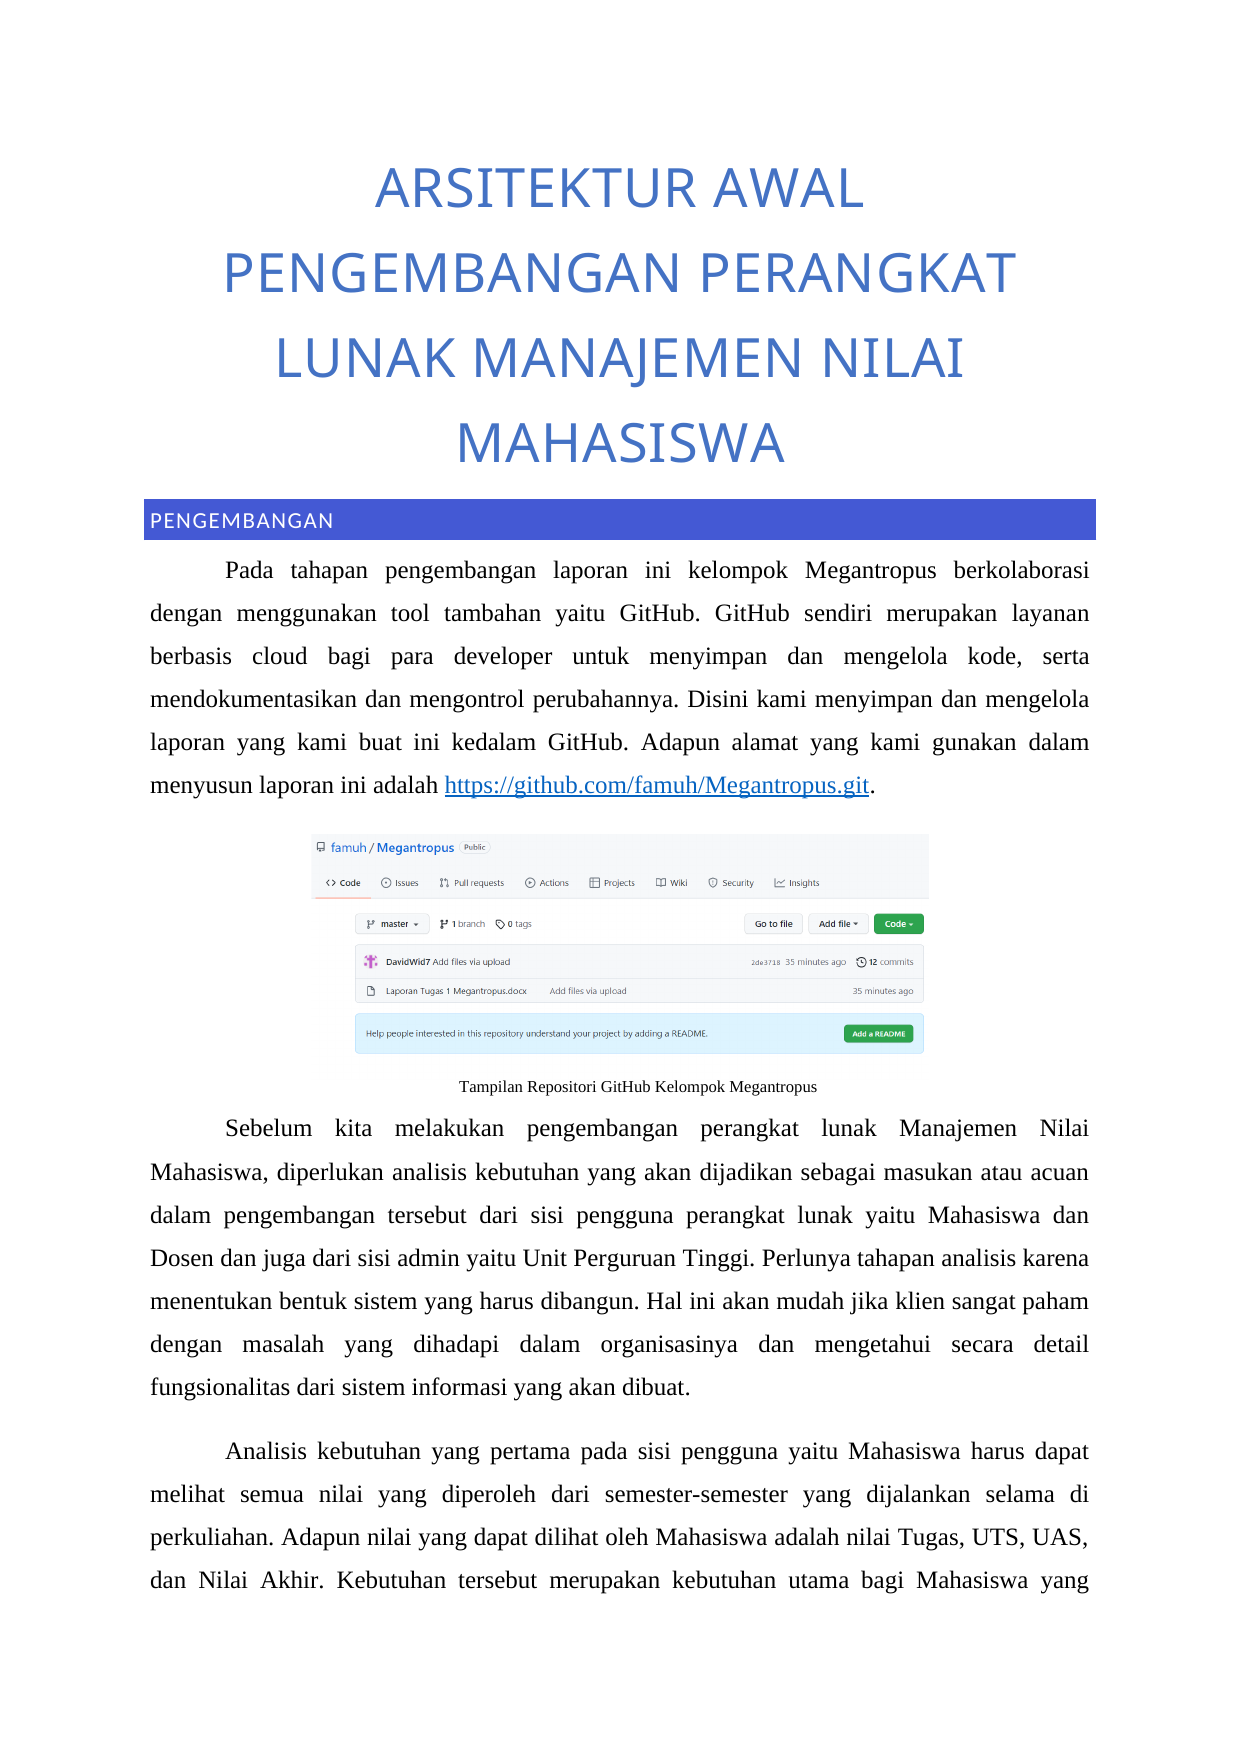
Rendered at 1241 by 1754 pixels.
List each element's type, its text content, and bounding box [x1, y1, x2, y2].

title Arsitektur Awal Pengembangan Perangkat Lunak Manajemen Nilai Mahasiswa [150, 150, 1090, 478]
text Pada tahapan pengembangan laporan ini kelompok Megantropus berkolaborasi dengan menggunakan tool tambahan yaitu GitHub. GitHub sendiri merupakan layanan berbasis cloud bagi para developer untuk menyimpan dan mengelola kode, serta mendokumentasikan dan mengontrol perubahannya. Disini kami menyimpan dan mengelola laporan yang kami buat ini kedalam GitHub. Adapun alamat yang kami gunakan dalam menyusun laporan ini adalah https://github.com/famuh/Megantropus.git. [150, 555, 1090, 799]
picture [311, 834, 929, 1080]
subtitle Pengembangan [150, 506, 1090, 534]
text Sebelum kita melakukan pengembangan perangkat lunak Manajemen Nilai Mahasiswa, diperlukan analisis kebutuhan yang akan dijadikan sebagai masukan atau acuan dalam pengembangan tersebut dari sisi pengguna perangkat lunak yaitu Mahasiswa dan Dosen dan juga dari sisi admin yaitu Unit Perguruan Tinggi. Perlunya tahapan analisis karena menentukan bentuk sistem yang harus dibangun. Hal ini akan mudah jika klien sangat paham dengan masalah yang dihadapi dalam organisasinya dan mengetahui secara detail fungsionalitas dari sistem informasi yang akan dibuat. [150, 1113, 1090, 1401]
